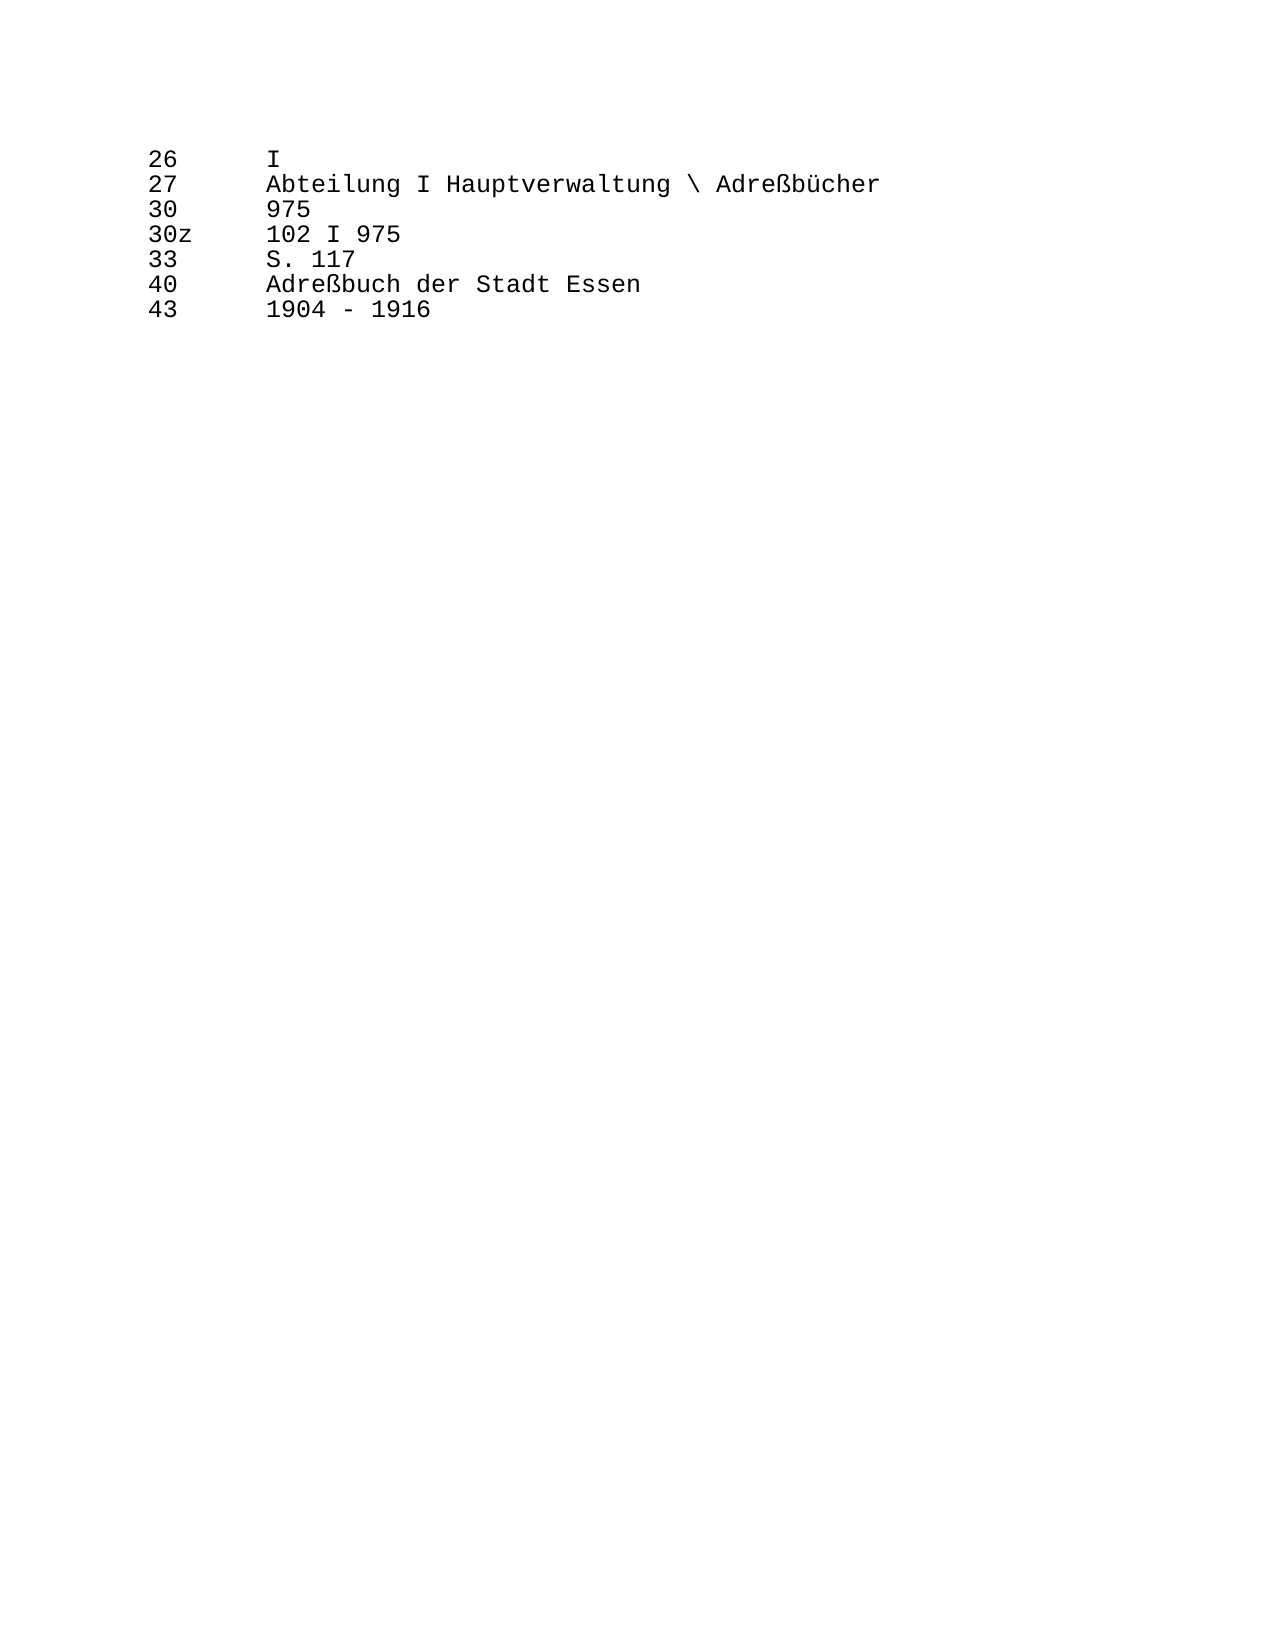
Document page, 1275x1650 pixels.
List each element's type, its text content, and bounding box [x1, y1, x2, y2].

text 30z 102 I 975 [148, 223, 1127, 248]
text 26 I [148, 148, 1127, 173]
text 43 1904 - 1916 [148, 298, 1127, 323]
text 30 975 [148, 198, 1127, 223]
text 27 Abteilung I Hauptverwaltung \ Adreßbücher [148, 173, 1127, 198]
text 33 S. 117 [148, 248, 1127, 273]
text 40 s[Adreßbuch]s der Stadt o[Essen]o [148, 273, 1127, 298]
